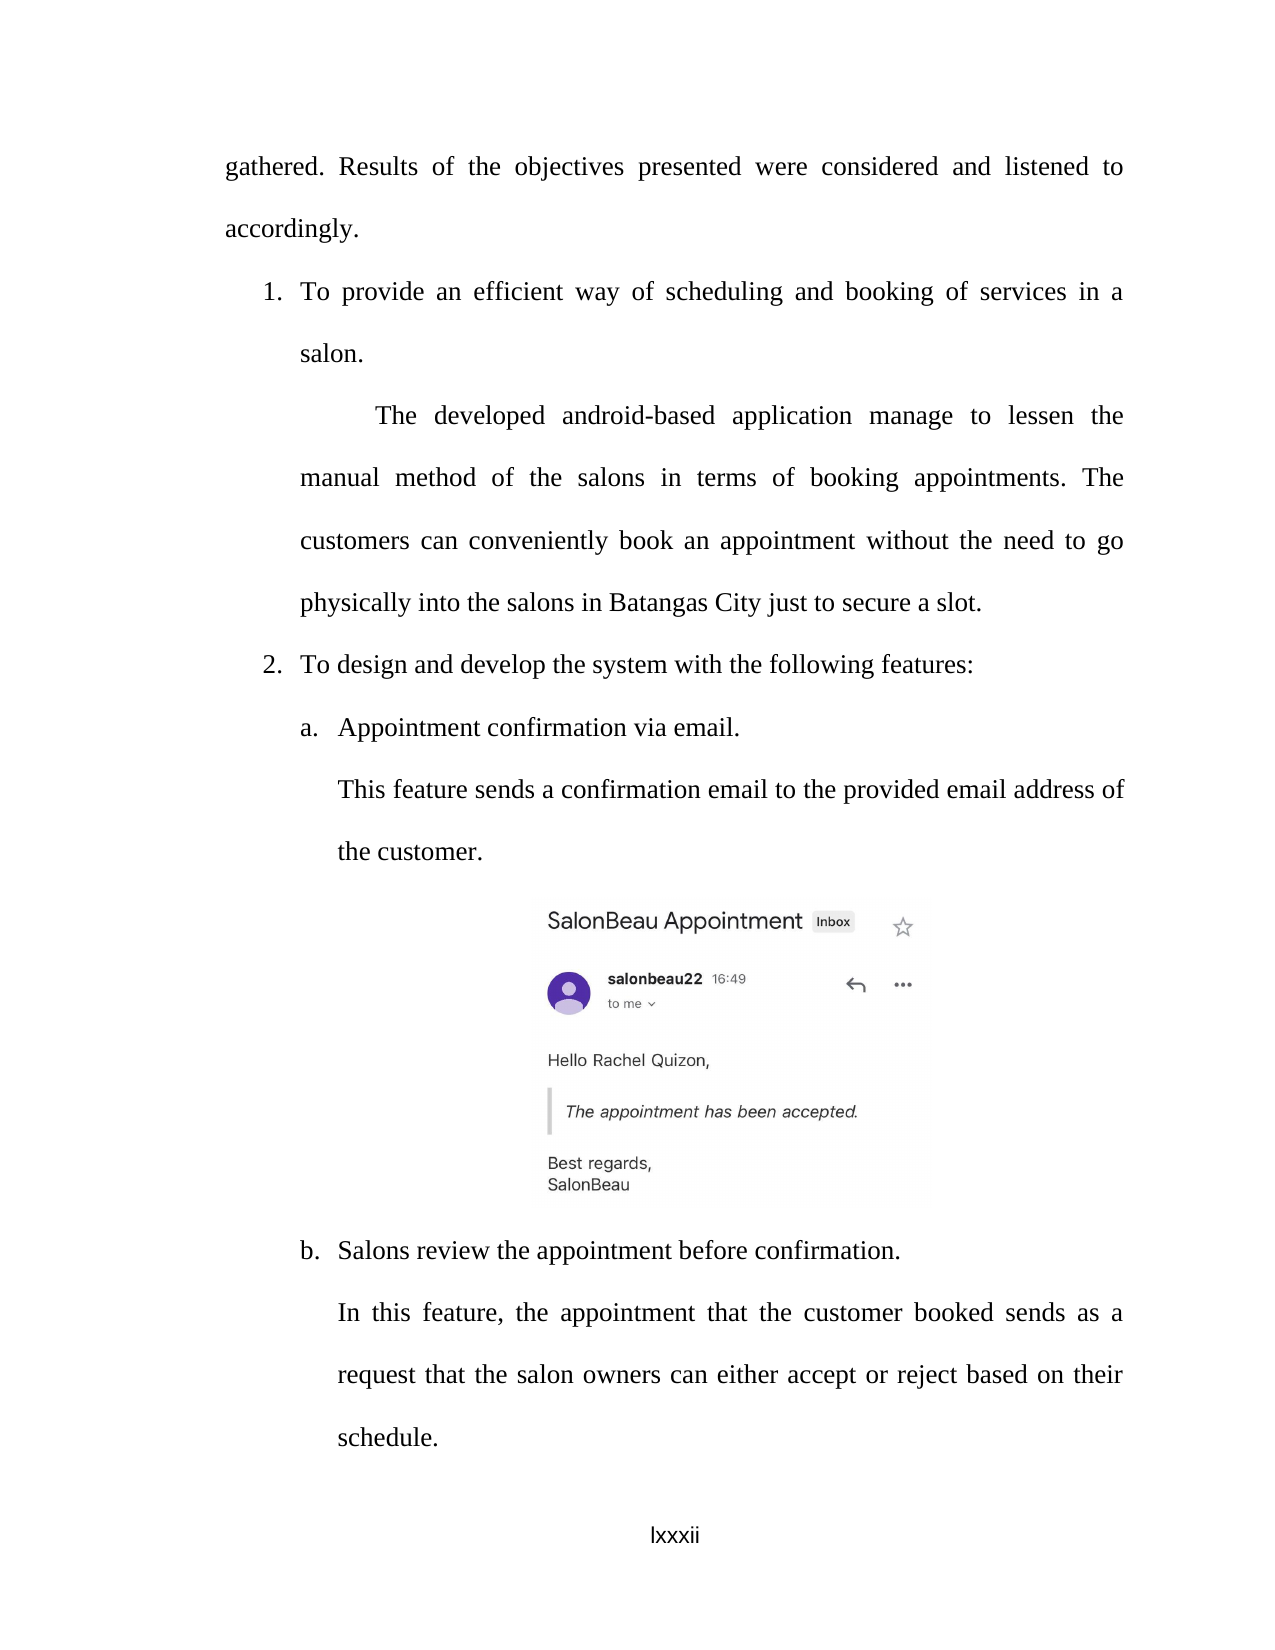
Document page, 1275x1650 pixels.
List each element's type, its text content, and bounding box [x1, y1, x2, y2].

list To provide an efficient way of scheduling and booking of services in a salon. [262, 274, 1125, 368]
list To design and develop the system with the following features: [262, 648, 1125, 679]
text In this feature, the appointment that the customer booked sends as a request that the salon owners can either accept or reject based on their schedule. [337, 1296, 1125, 1452]
list This feature sends a confirmation email to the provided email address of the customer. [337, 773, 1125, 866]
text The developed android-based application manage to lessen the manual method of the salons in terms of booking appointments. The customers can conveniently book an appointment without the need to go physically into the salons in Batangas City just to secure a slot. [300, 399, 1125, 617]
picture [530, 897, 933, 1208]
list Salons review the appointment before confirmation. [300, 1234, 1125, 1265]
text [225, 150, 1125, 243]
list Appointment confirmation via email. [300, 711, 1125, 742]
